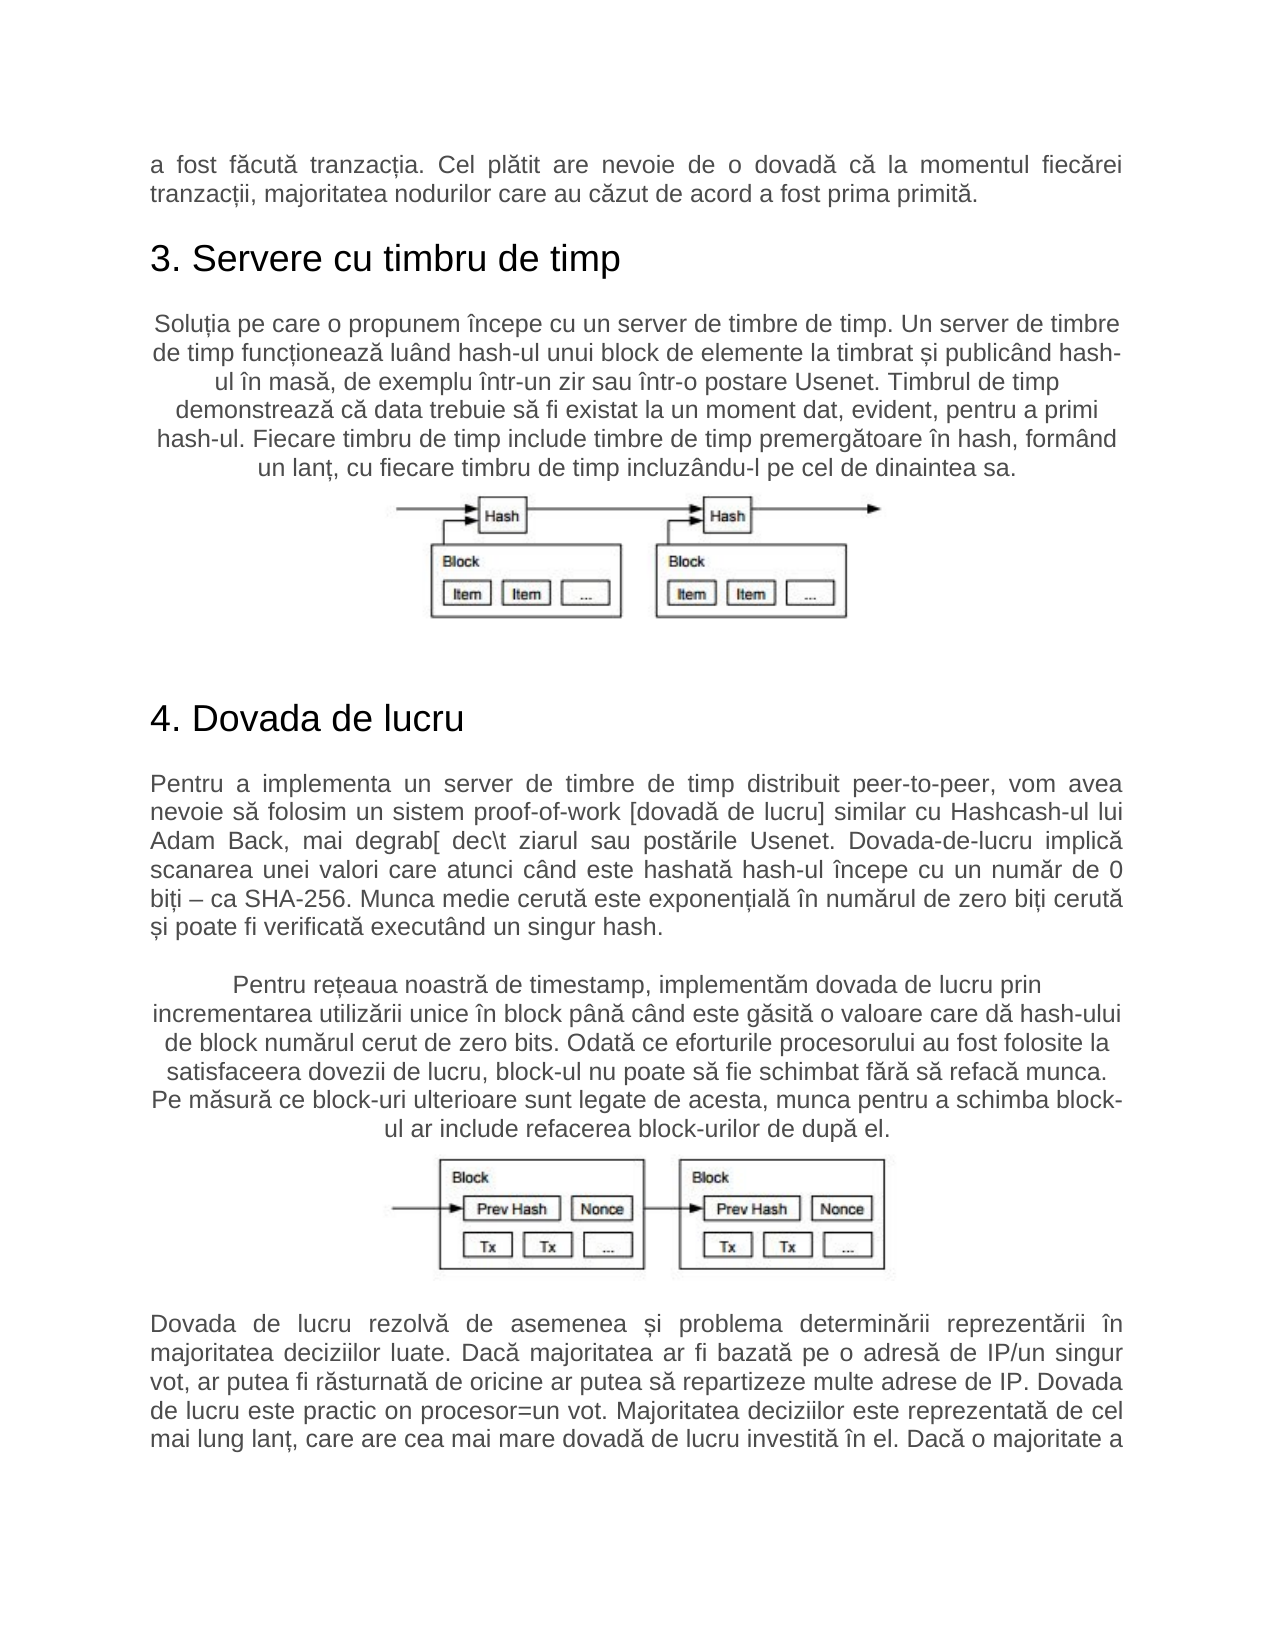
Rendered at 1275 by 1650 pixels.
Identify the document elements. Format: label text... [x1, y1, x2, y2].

picture [373, 481, 902, 667]
picture [371, 1142, 904, 1281]
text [150, 1309, 1125, 1453]
text 3. Servere cu timbru de timp [150, 237, 1125, 280]
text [150, 150, 1125, 207]
text 4. Dovada de lucru [150, 696, 1125, 739]
text Pentru a implementa un server de timbre de timp distribuit peer-to-peer, vom avea nevoie să folosim un sistem proof-of-work [dovadă de lucru] similar cu Hashcash-ul lui Adam Back, mai degrab[ dec\t ziarul sau postările Usenet. Dovada-de-lucru implică scanarea unei valori care atunci când este hashată hash-ul începe cu un număr de 0 biți – ca SHA-256. Munca medie cerută este exponențială în numărul de zero biți cerută și poate fi verificată executând un singur hash. [150, 768, 1125, 941]
text Pentru rețeaua noastră de timestamp, implementăm dovada de lucru prin incrementarea utilizării unice în block până când este găsită o valoare care dă hash-ului de block numărul cerut de zero bits. Odată ce eforturile procesorului au fost folosite la satisfaceera dovezii de lucru, block-ul nu poate să fie schimbat fără să refacă munca. Pe măsură ce block-uri ulterioare sunt legate de acesta, munca pentru a schimba block-ul ar include refacerea block-urilor de după el. [150, 970, 1125, 1280]
